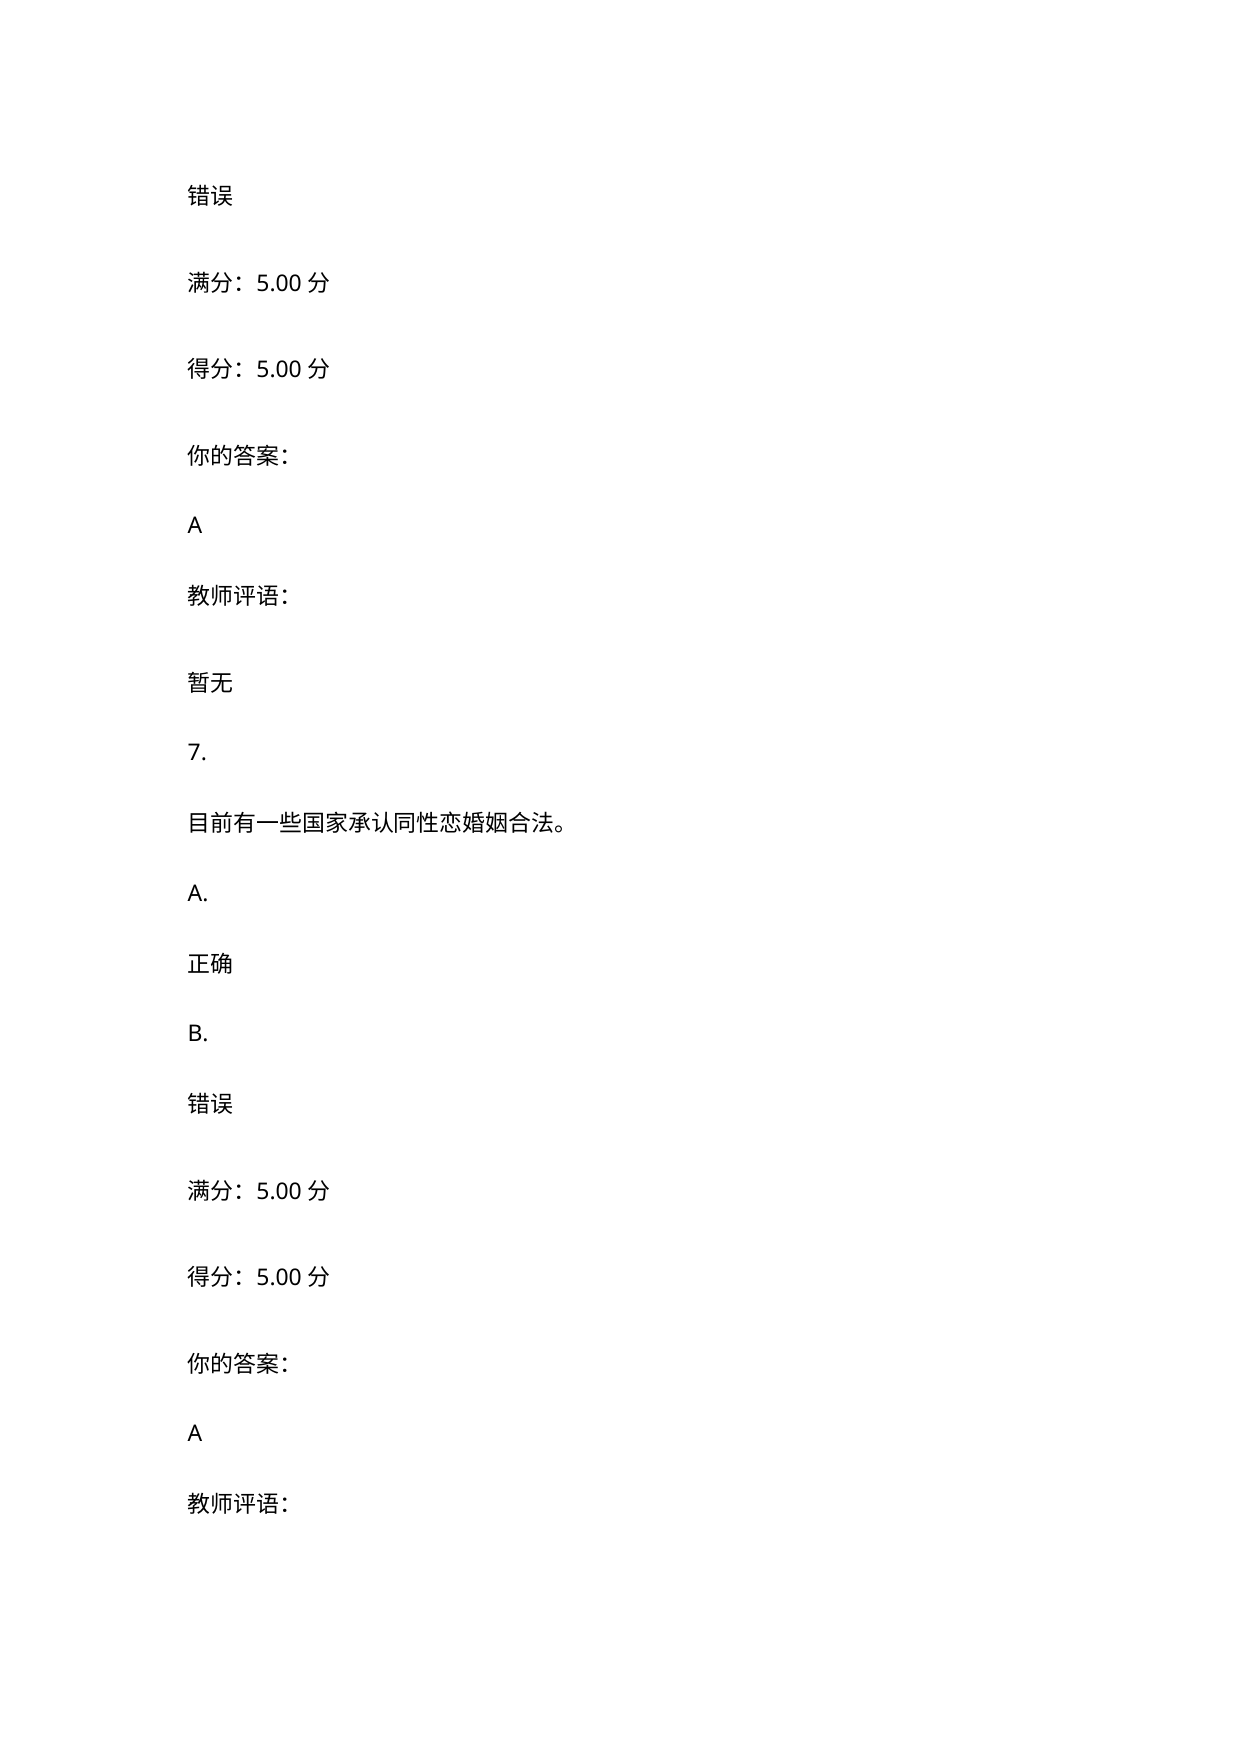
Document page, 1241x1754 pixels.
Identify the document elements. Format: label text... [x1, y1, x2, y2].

text 目前有一些国家承认同性恋婚姻合法。 [187, 789, 1053, 854]
text 7. [187, 735, 1053, 768]
text 错误 [187, 162, 1053, 227]
text 满分：5.00 分 [187, 1157, 1053, 1222]
text A [187, 1417, 1053, 1449]
text 你的答案： [187, 1330, 1053, 1395]
text B. [187, 1016, 1053, 1049]
text 暂无 [187, 649, 1053, 714]
text 你的答案： [187, 422, 1053, 487]
text 错误 [187, 1070, 1053, 1135]
text A [187, 508, 1053, 541]
text 满分：5.00 分 [187, 248, 1053, 313]
text A. [187, 876, 1053, 908]
text 得分：5.00 分 [187, 335, 1053, 400]
text 教师评语： [187, 1470, 1053, 1535]
text 得分：5.00 分 [187, 1243, 1053, 1308]
text 教师评语： [187, 562, 1053, 627]
text 正确 [187, 930, 1053, 995]
